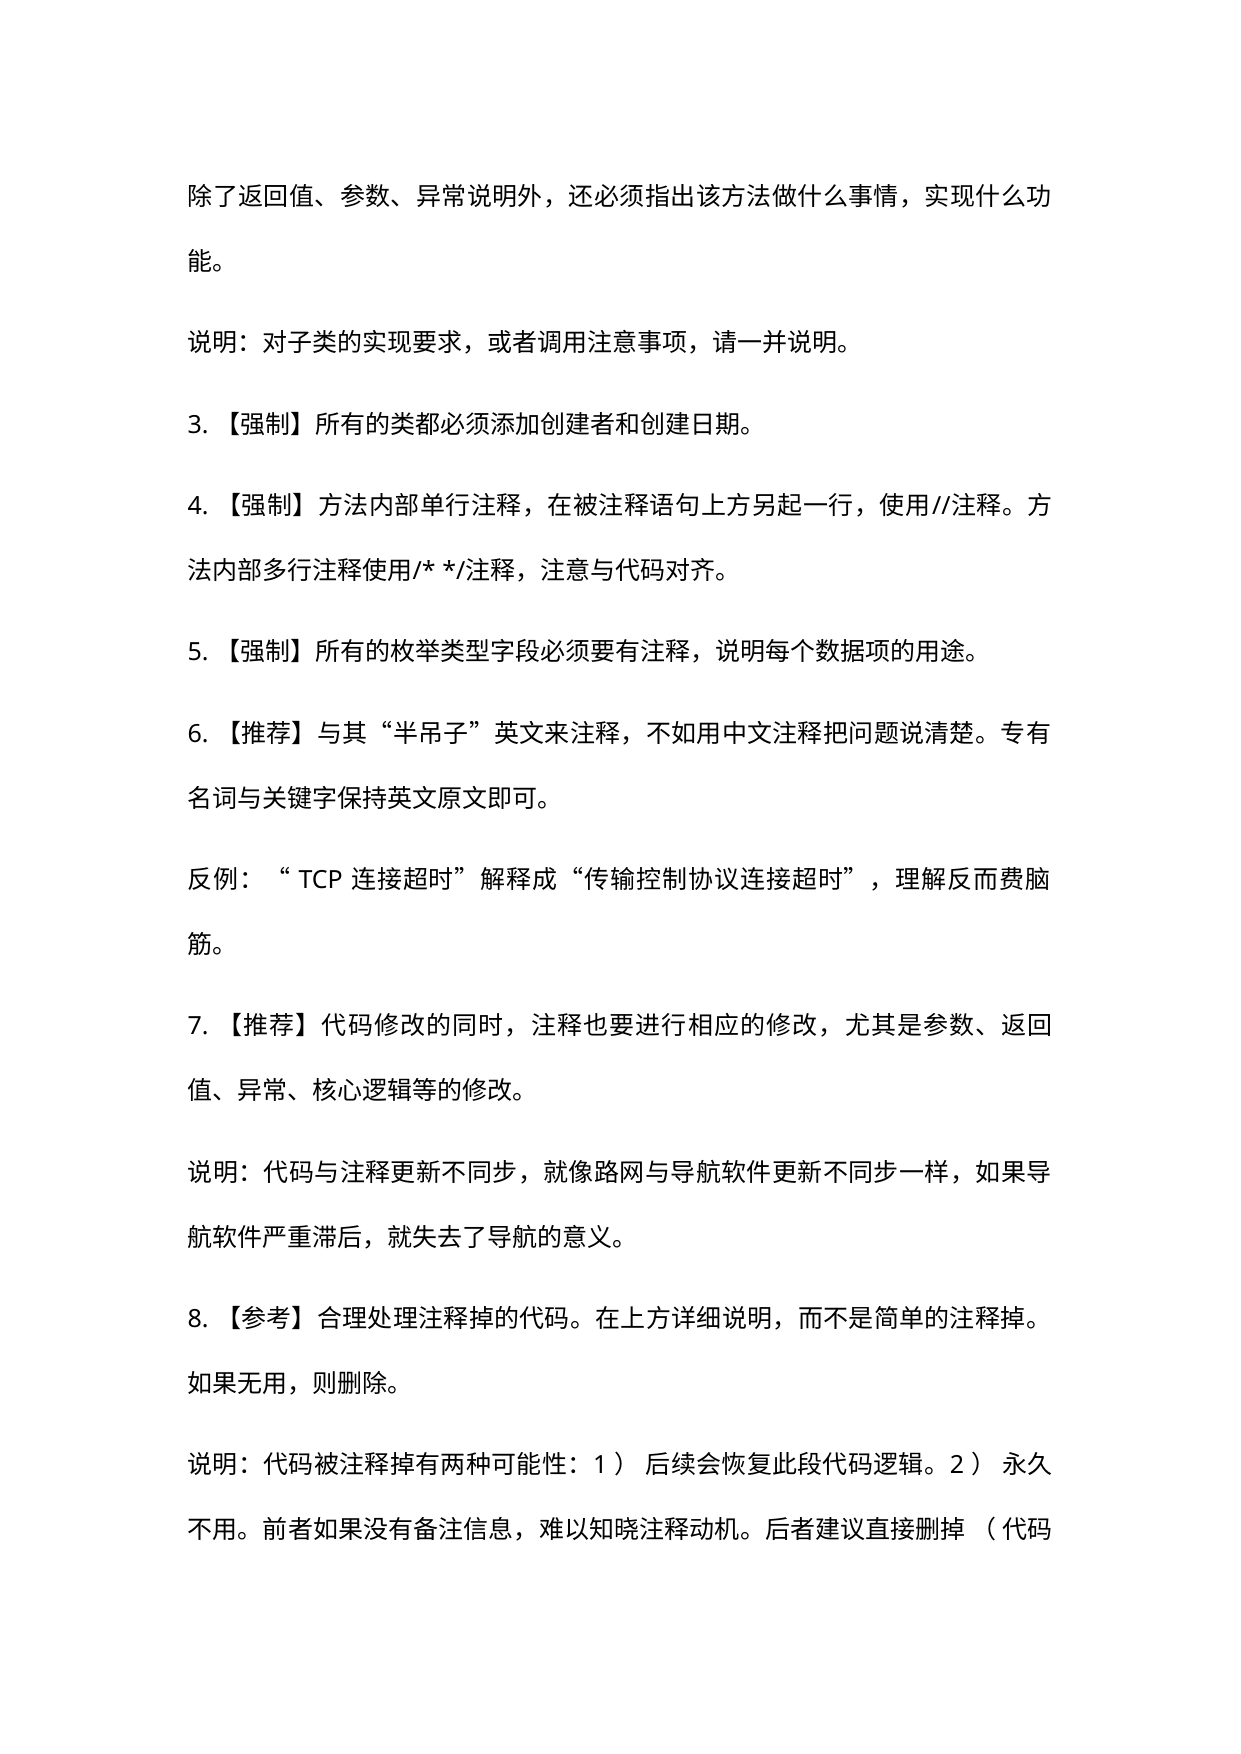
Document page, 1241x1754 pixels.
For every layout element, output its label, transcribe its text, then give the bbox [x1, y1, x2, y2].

text 5. 【强制】所有的枚举类型字段必须要有注释，说明每个数据项的用途。 [187, 617, 1053, 682]
text 3. 【强制】所有的类都必须添加创建者和创建日期。 [187, 390, 1053, 455]
text 反例：“ TCP 连接超时”解释成“传输控制协议连接超时”，理解反而费脑筋。 [187, 845, 1053, 975]
text 说明：对子类的实现要求，或者调用注意事项，请一并说明。 [187, 308, 1053, 373]
text 6. 【推荐】与其“半吊子”英文来注释，不如用中文注释把问题说清楚。专有名词与关键字保持英文原文即可。 [187, 699, 1053, 829]
text 7. 【推荐】代码修改的同时，注释也要进行相应的修改，尤其是参数、返回值、异常、核心逻辑等的修改。 [187, 991, 1053, 1121]
text 说明：代码与注释更新不同步，就像路网与导航软件更新不同步一样，如果导航软件严重滞后，就失去了导航的意义。 [187, 1138, 1053, 1268]
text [187, 162, 1053, 292]
text 4. 【强制】方法内部单行注释，在被注释语句上方另起一行，使用//注释。方法内部多行注释使用/* */注释，注意与代码对齐。 [187, 471, 1053, 601]
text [187, 1431, 1053, 1561]
text 8. 【参考】合理处理注释掉的代码。在上方详细说明，而不是简单的注释掉。如果无用，则删除。 [187, 1284, 1053, 1414]
